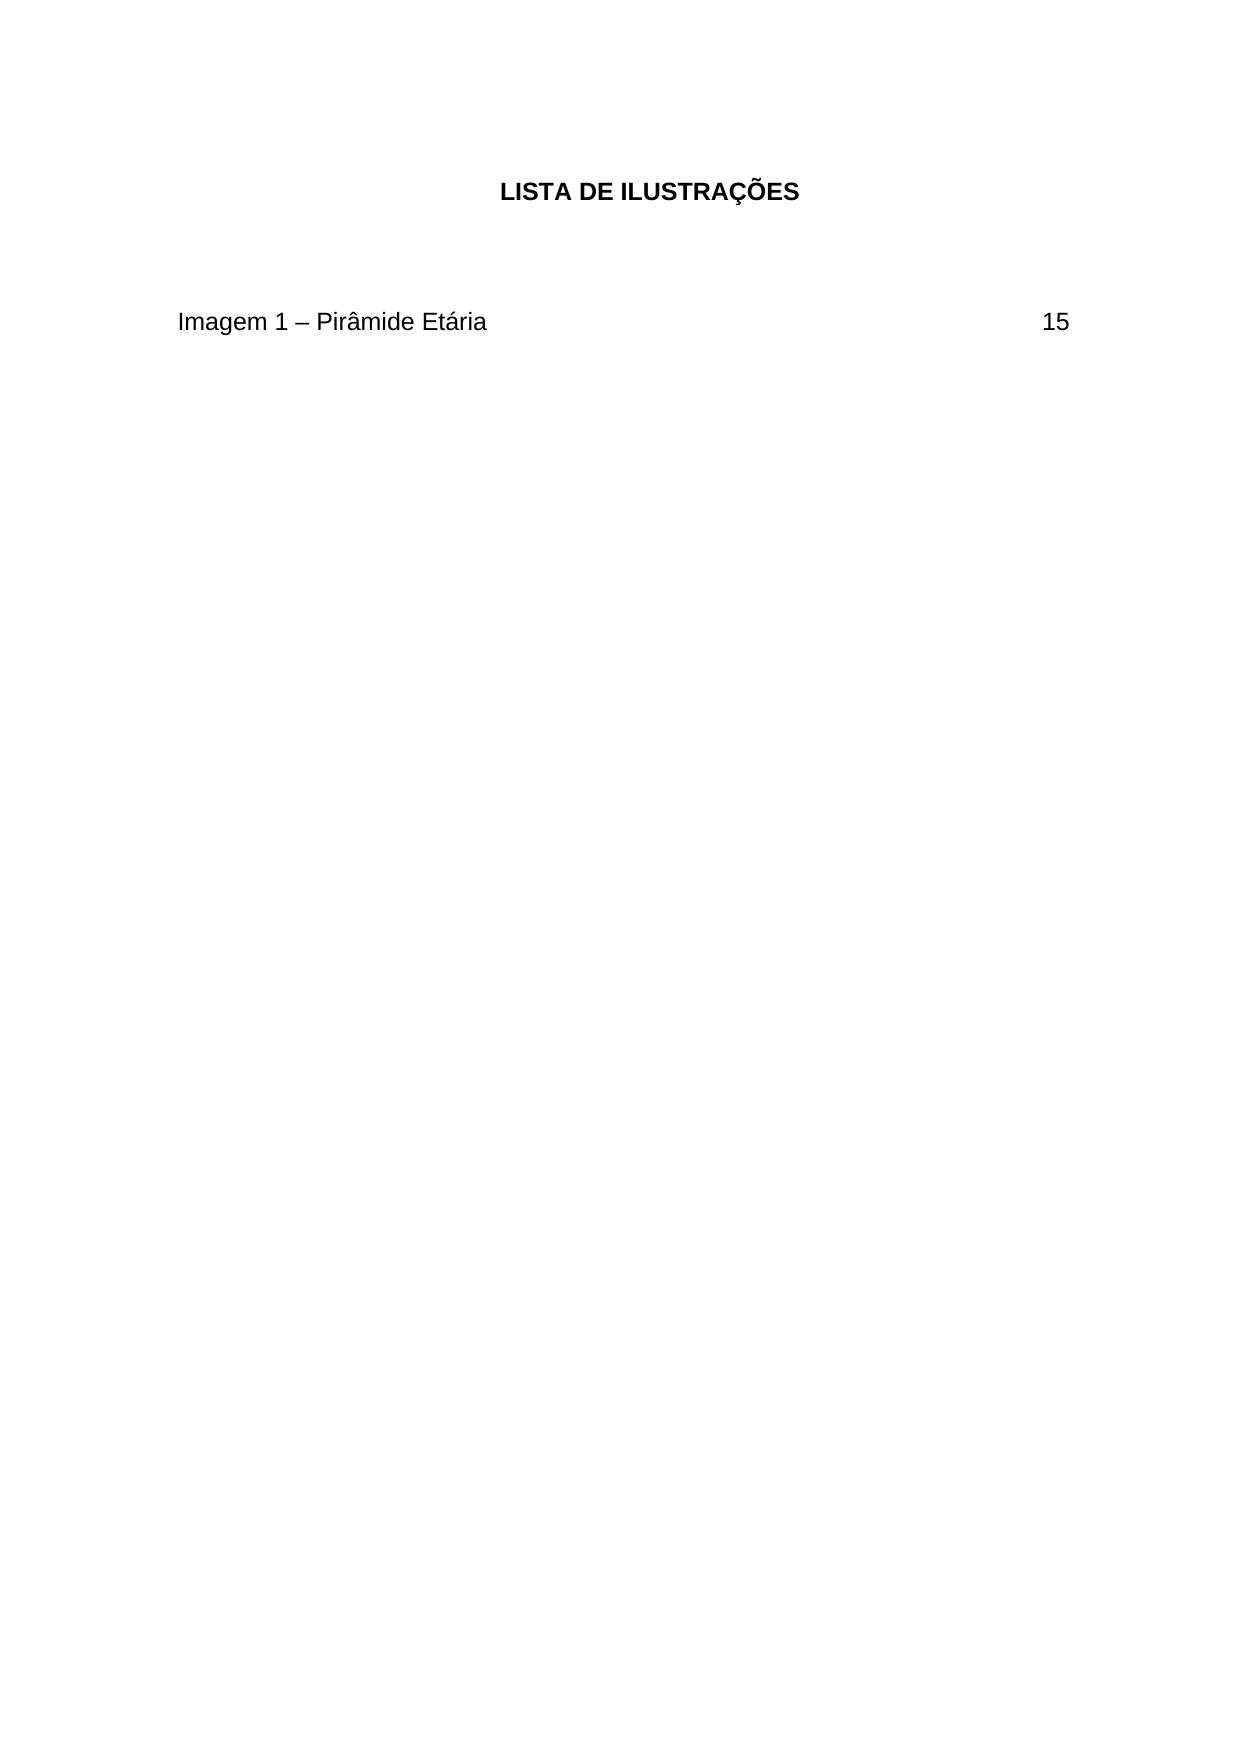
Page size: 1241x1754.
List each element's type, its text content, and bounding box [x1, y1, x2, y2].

text Imagem 1 – Pirâmide Etária 15 [177, 307, 1122, 335]
text LISTA DE ILUSTRAÇÕES [177, 177, 1122, 206]
